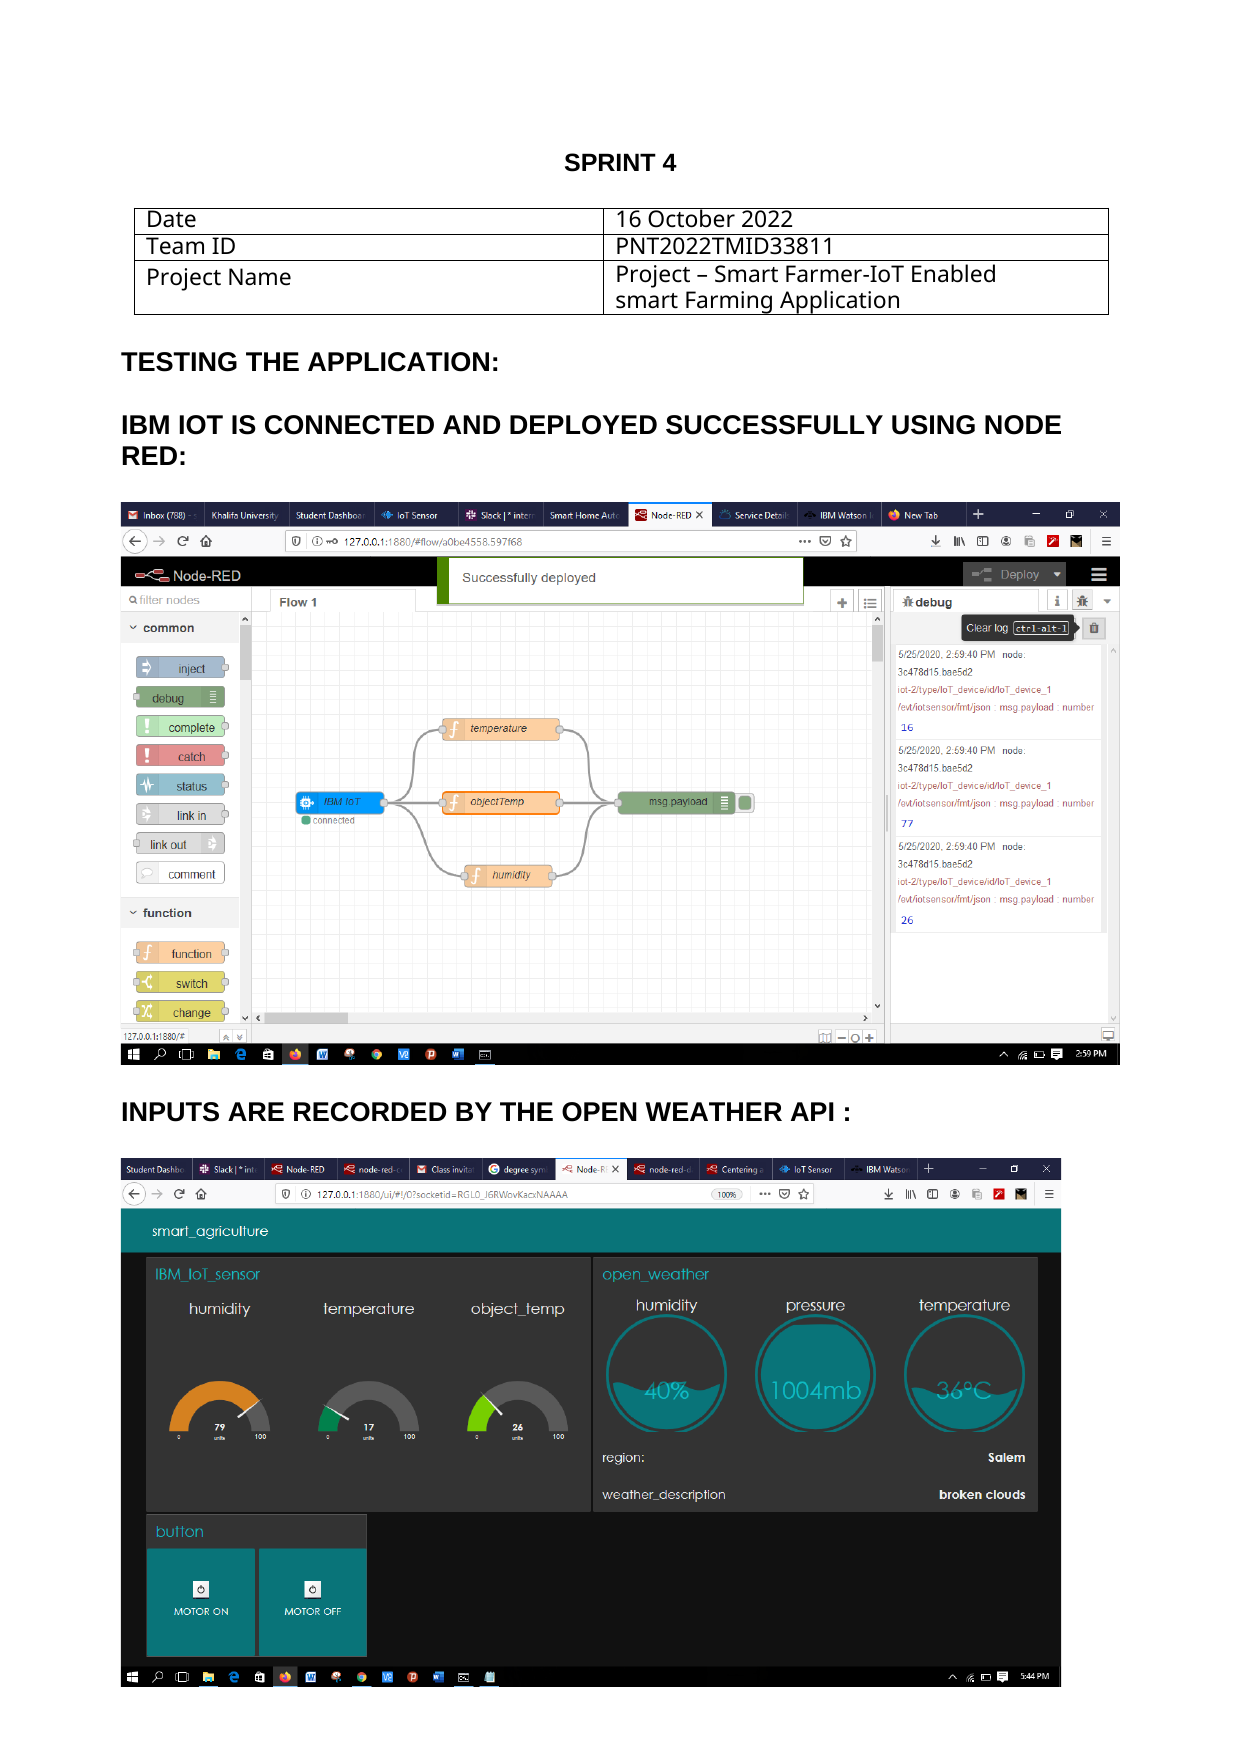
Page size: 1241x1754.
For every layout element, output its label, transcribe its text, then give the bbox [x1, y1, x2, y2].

text SPRINT 4 [562, 148, 678, 177]
table_cell PNT2022TMID33811 [604, 235, 1108, 260]
table_cell Project Name [135, 261, 603, 314]
text INPUTS ARE RECORDED BY THE OPEN WEATHER API : [121, 1096, 1119, 1127]
picture [120, 502, 1120, 1065]
table_header Date [135, 209, 603, 234]
text TESTING THE APPLICATION: [121, 346, 1119, 377]
table_cell Project – Smart Farmer-IoT Enabled smart Farming Application [604, 261, 1108, 314]
picture [120, 1158, 1062, 1687]
text IBM IOT IS CONNECTED AND DEPLOYED SUCCESSFULLY USING NODE RED: [121, 409, 1119, 471]
table_cell Team ID [135, 235, 603, 260]
table_header 16 October 2022 [604, 209, 1108, 234]
